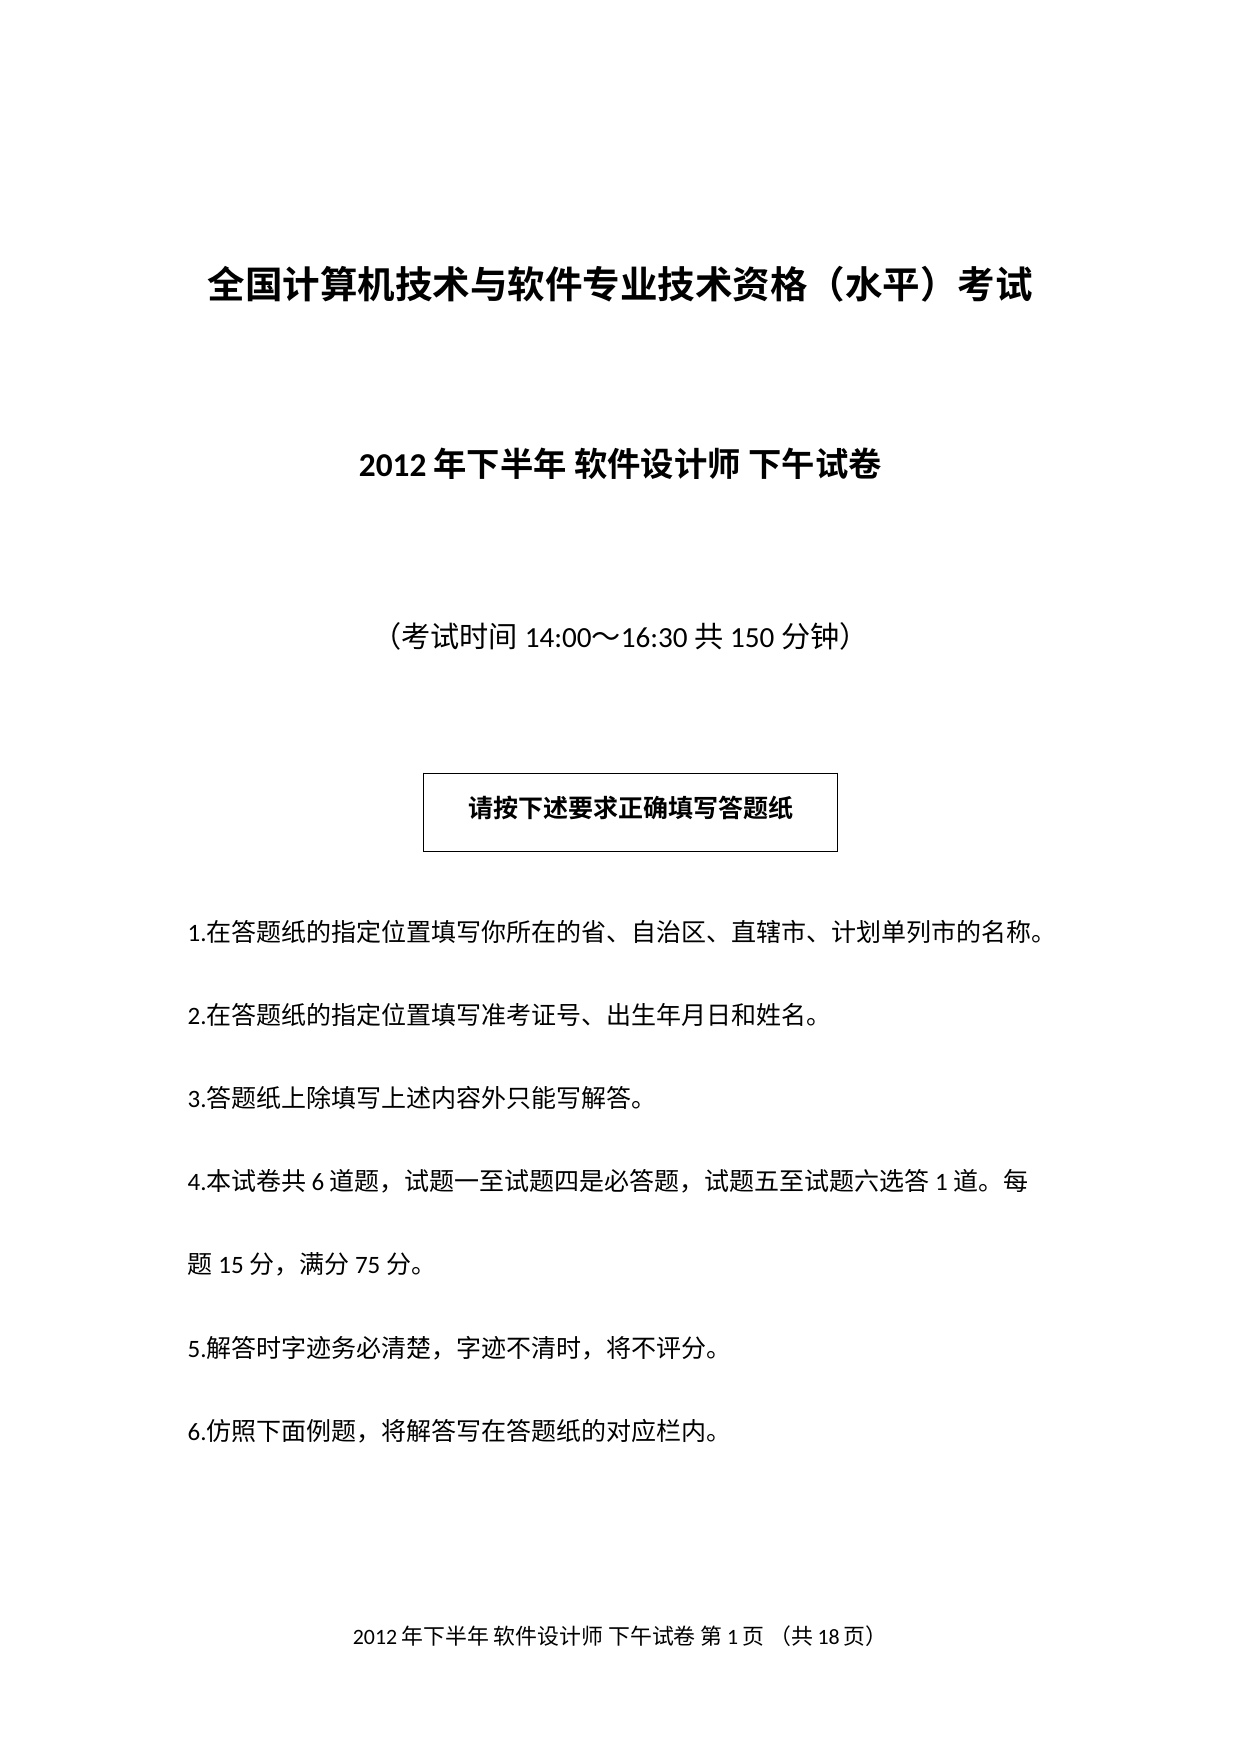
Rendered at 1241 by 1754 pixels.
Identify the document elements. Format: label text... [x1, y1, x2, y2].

table_header 请按下述要求正确填写答题纸 [424, 774, 837, 851]
text 全国计算机技术与软件专业技术资格（水平）考试 [187, 250, 1053, 315]
text 1.在答题纸的指定位置填写你所在的省、自治区、直辖市、计划单列市的名称。 [187, 898, 1053, 963]
text （考试时间 14:00～16:30 共 150 分钟） [187, 602, 1053, 667]
text 3.答题纸上除填写上述内容外只能写解答。 [187, 1064, 1053, 1129]
text 2.在答题纸的指定位置填写准考证号、出生年月日和姓名。 [187, 981, 1053, 1046]
text 2012年下半年 软件设计师 下午试卷 [187, 430, 1053, 495]
text 6.仿照下面例题，将解答写在答题纸的对应栏内。 [187, 1397, 1053, 1462]
text 5.解答时字迹务必清楚，字迹不清时，将不评分。 [187, 1314, 1053, 1379]
text 4.本试卷共6道题，试题一至试题四是必答题，试题五至试题六选答 1 道。每 [187, 1147, 1053, 1212]
text 题 15 分，满分 75 分。 [187, 1231, 1053, 1296]
